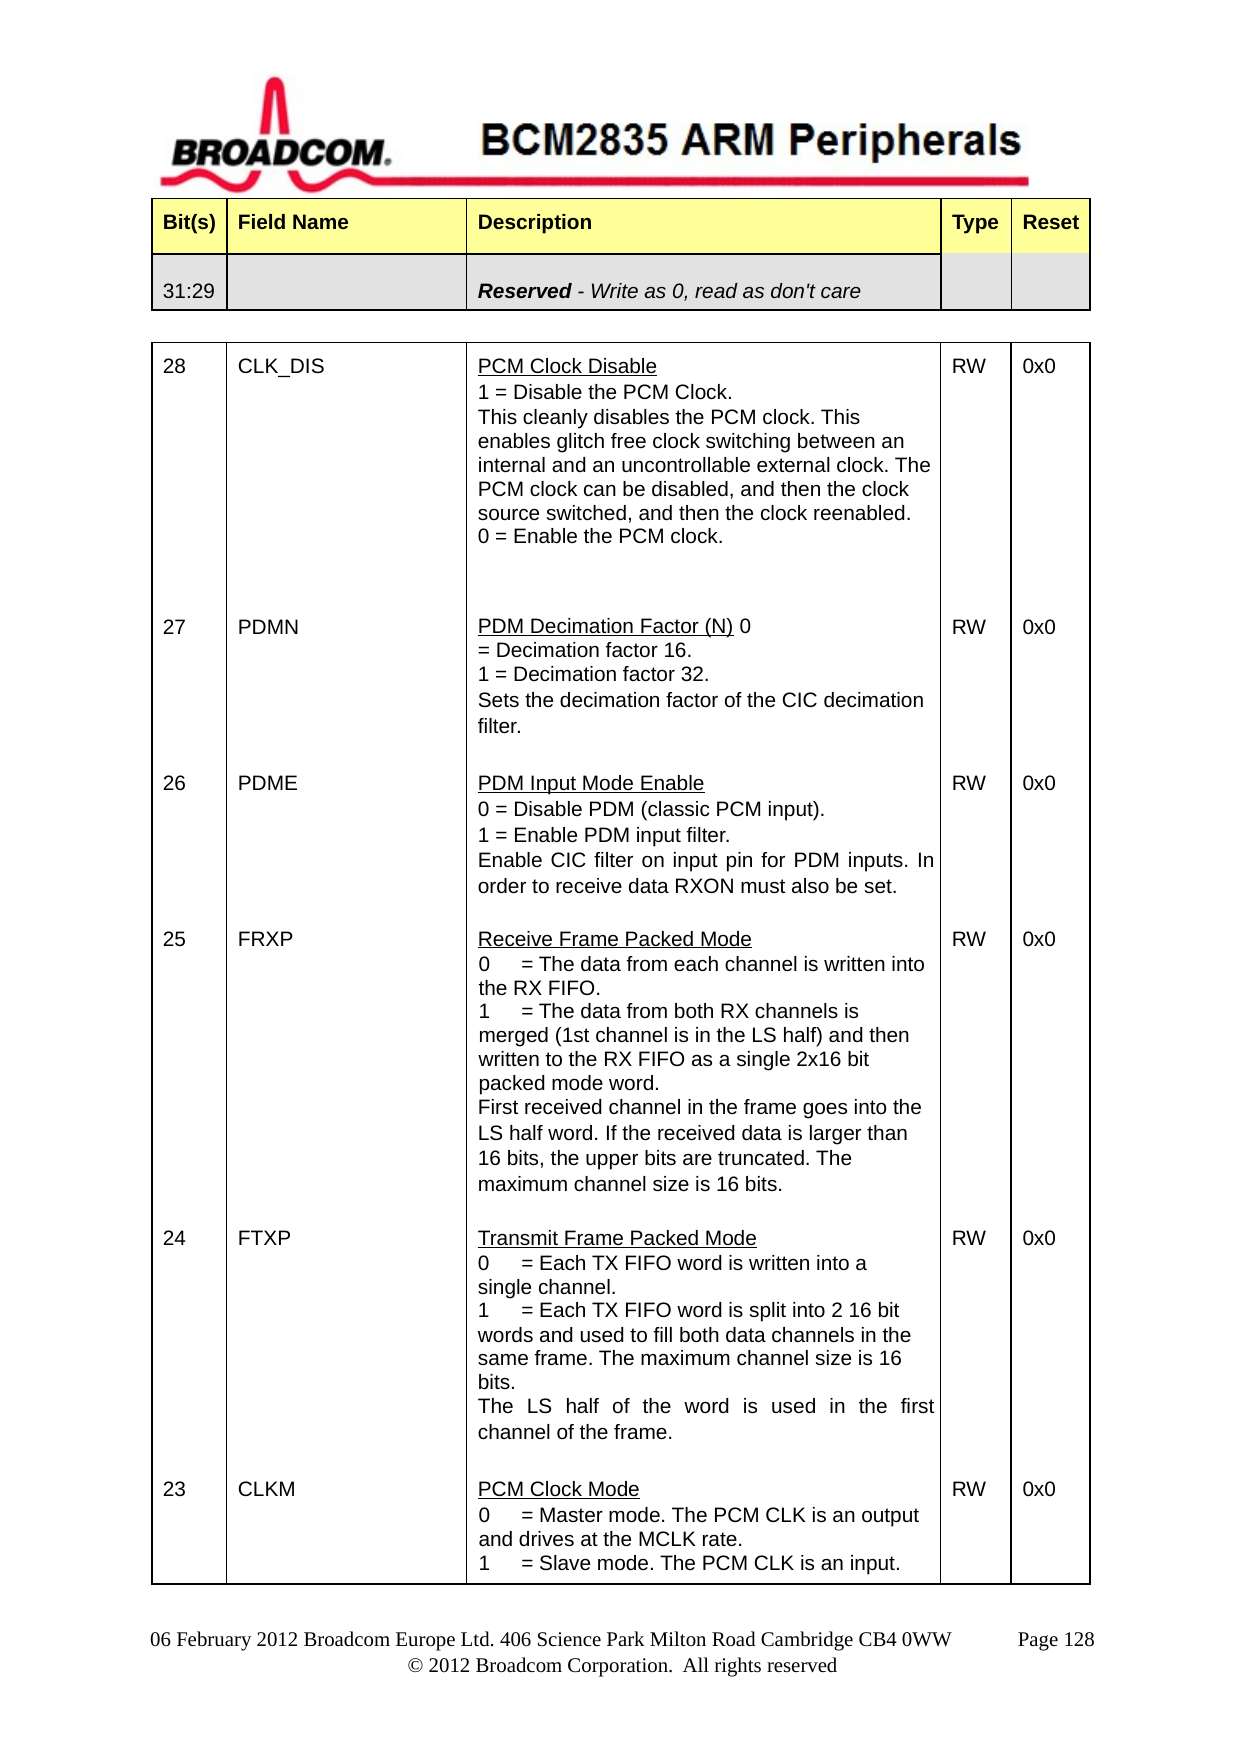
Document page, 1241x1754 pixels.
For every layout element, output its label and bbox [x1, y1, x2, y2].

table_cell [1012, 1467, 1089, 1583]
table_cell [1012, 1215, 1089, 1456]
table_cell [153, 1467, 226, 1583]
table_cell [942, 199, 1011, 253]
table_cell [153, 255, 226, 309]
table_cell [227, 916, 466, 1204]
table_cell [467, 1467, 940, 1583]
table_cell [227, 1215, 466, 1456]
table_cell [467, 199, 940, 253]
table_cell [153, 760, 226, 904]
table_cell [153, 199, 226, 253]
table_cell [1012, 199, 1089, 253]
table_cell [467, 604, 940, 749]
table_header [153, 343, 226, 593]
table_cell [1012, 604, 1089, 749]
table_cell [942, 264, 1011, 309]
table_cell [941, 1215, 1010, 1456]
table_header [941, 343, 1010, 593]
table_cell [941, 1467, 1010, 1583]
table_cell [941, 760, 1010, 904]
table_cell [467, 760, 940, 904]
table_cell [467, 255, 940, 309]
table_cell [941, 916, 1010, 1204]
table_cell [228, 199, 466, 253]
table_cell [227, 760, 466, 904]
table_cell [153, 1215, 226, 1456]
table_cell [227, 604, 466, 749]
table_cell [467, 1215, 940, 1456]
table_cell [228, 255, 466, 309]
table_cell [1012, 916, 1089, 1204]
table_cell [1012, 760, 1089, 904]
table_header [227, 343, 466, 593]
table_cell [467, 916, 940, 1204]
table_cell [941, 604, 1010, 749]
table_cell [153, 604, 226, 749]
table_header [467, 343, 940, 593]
picture [153, 73, 1032, 198]
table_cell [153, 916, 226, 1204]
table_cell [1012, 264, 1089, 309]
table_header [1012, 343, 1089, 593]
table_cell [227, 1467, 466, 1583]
